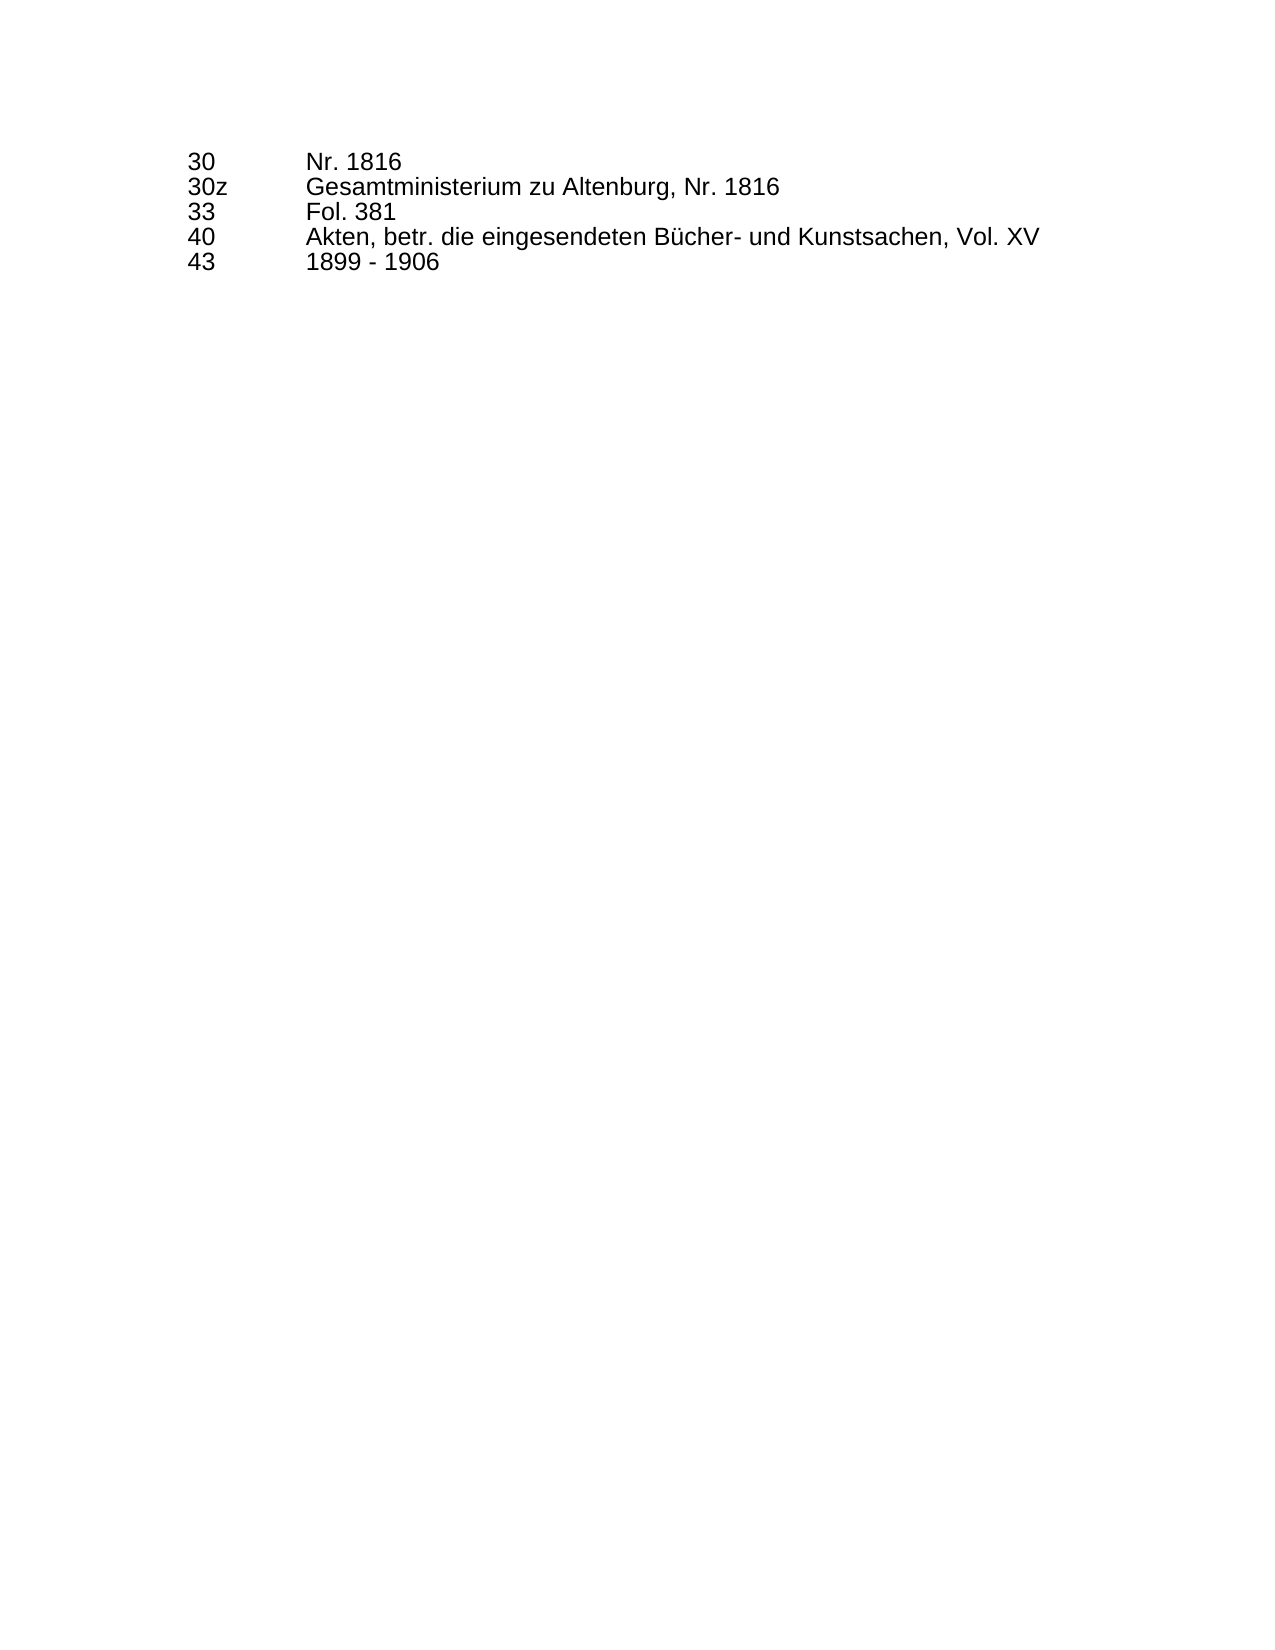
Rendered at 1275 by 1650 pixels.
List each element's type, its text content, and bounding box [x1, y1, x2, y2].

text 43 1899 - 1906 [187, 250, 1087, 275]
text 30z Gesamtministerium zu Altenburg, Nr. 1816 [187, 175, 1087, 200]
text 33 Fol. 381 [187, 200, 1087, 225]
text 30 Nr. 1816 [187, 150, 1087, 175]
text 40 Akten, betr. die s[2{eingesendete}n 1{Bücher}]s- und Kunstsachen, Vol. XV [187, 225, 1087, 250]
